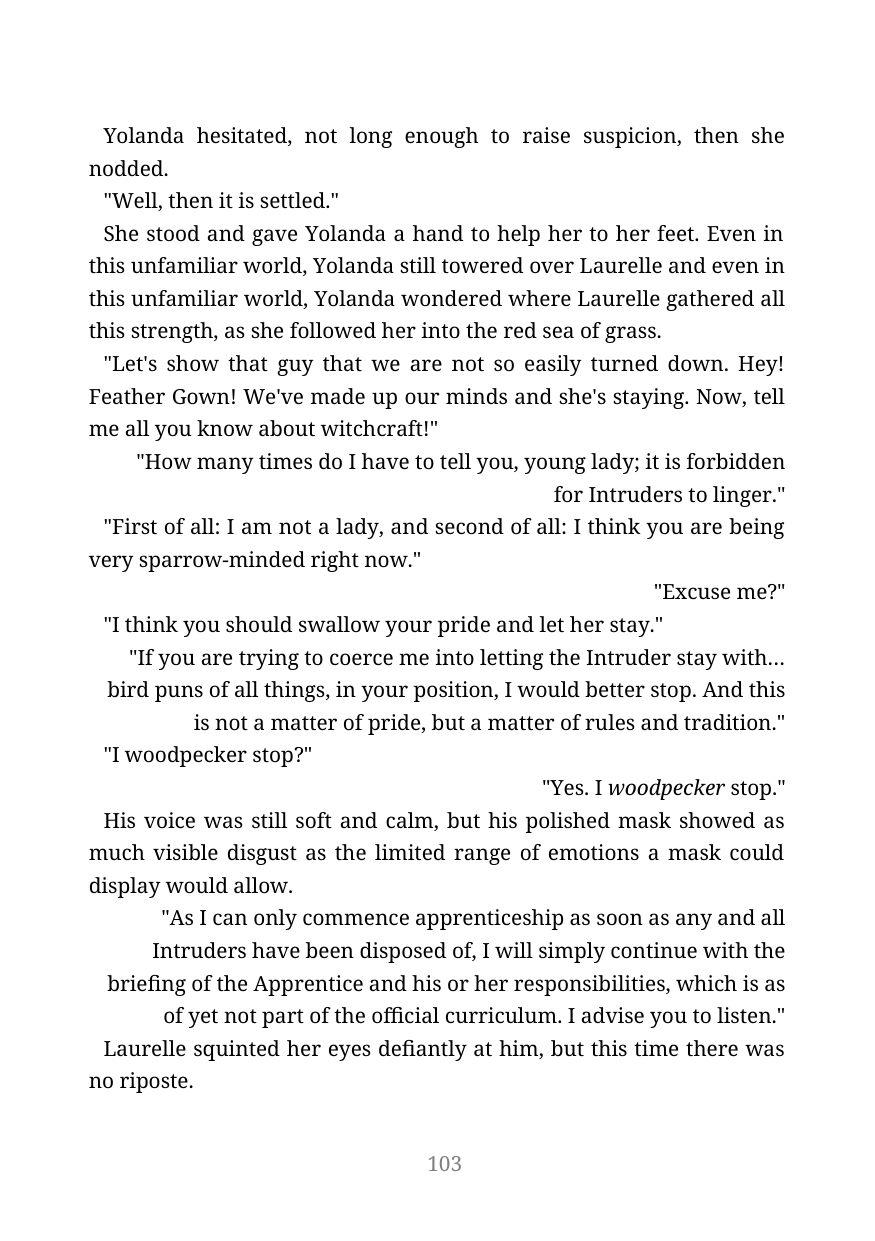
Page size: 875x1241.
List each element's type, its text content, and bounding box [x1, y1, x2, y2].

text His voice was still soft and calm, but his polished mask showed as much visible disgust as the limited range of emotions a mask could display would allow. [88, 806, 786, 899]
text "Yes. I woodpecker stop." [88, 773, 786, 802]
text "How many times do I have to tell you, young lady; it is forbidden for Intruders to linger." [88, 447, 786, 508]
text "As I can only commence apprenticeship as soon as any and all Intruders have been disposed of, I will simply continue with the briefing of the Apprentice and his or her responsibilities, which is as of yet not part of the official curriculum. I advise you to listen." [88, 903, 786, 1030]
text Yolanda hesitated, not long enough to raise suspicion, then she nodded. [88, 121, 786, 182]
text "Let's show that guy that we are not so easily turned down. Hey! Feather Gown! We've made up our minds and she's staying. Now, tell me all you know about witchcraft!" [88, 349, 786, 443]
text She stood and gave Yolanda a hand to help her to her feet. Even in this unfamiliar world, Yolanda still towered over Laurelle and even in this unfamiliar world, Yolanda wondered where Laurelle gathered all this strength, as she followed her into the red sea of grass. [88, 219, 786, 345]
text Laurelle squinted her eyes defiantly at him, but this time there was no riposte. [88, 1034, 786, 1095]
text "First of all: I am not a lady, and second of all: I think you are being very sparrow-minded right now." [88, 512, 786, 573]
text "If you are trying to coerce me into letting the Intruder stay with…bird puns of all things, in your position, I would better stop. And this is not a matter of pride, but a matter of rules and tradition." [88, 643, 786, 736]
text "I woodpecker stop?" [88, 741, 786, 769]
text "Excuse me?" [88, 577, 786, 606]
text "Well, then it is settled." [88, 186, 786, 215]
text "I think you should swallow your pride and let her stay." [88, 610, 786, 638]
